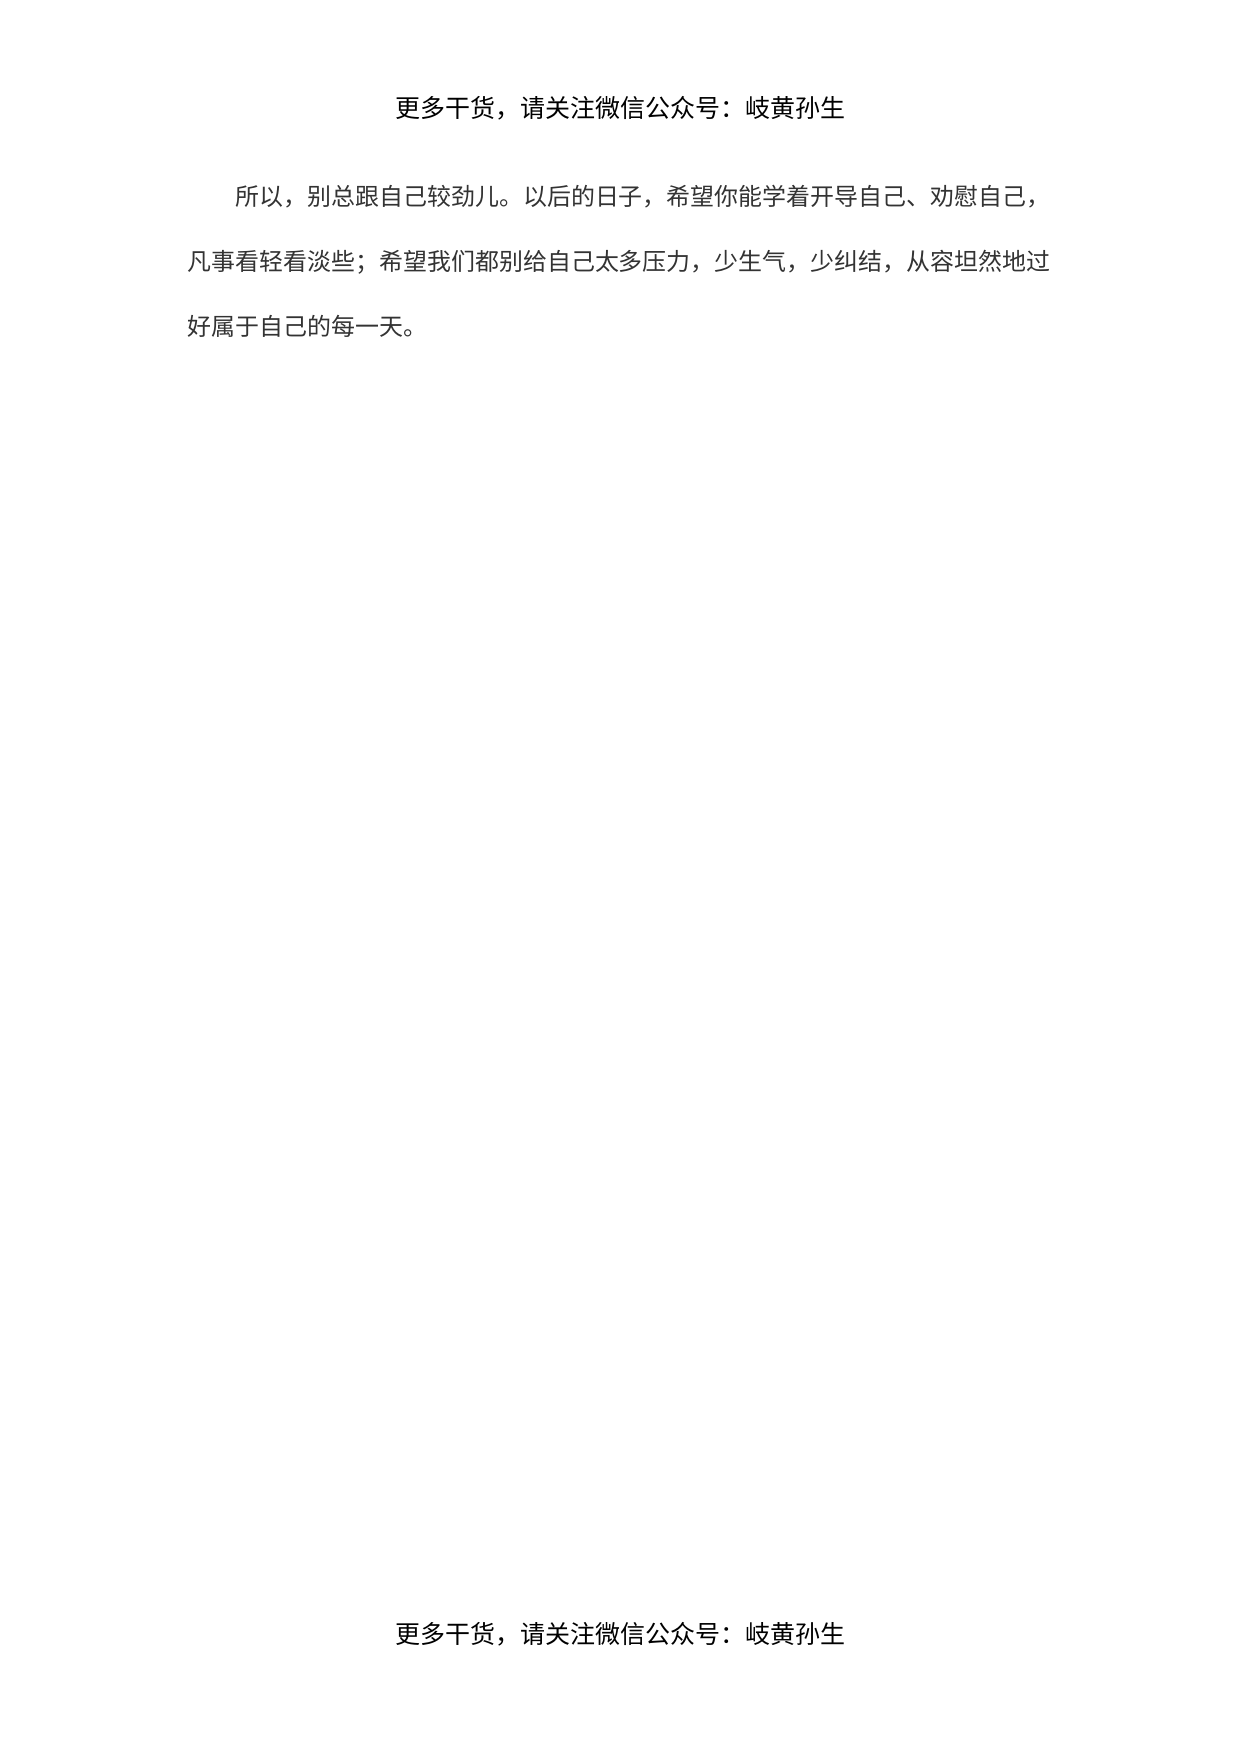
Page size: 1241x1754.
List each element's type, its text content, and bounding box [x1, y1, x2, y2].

text 所以，别总跟自己较劲儿。以后的日子，希望你能学着开导自己、劝慰自己，凡事看轻看淡些；希望我们都别给自己太多压力，少生气，少纠结，从容坦然地过好属于自己的每一天。 [187, 162, 1053, 357]
